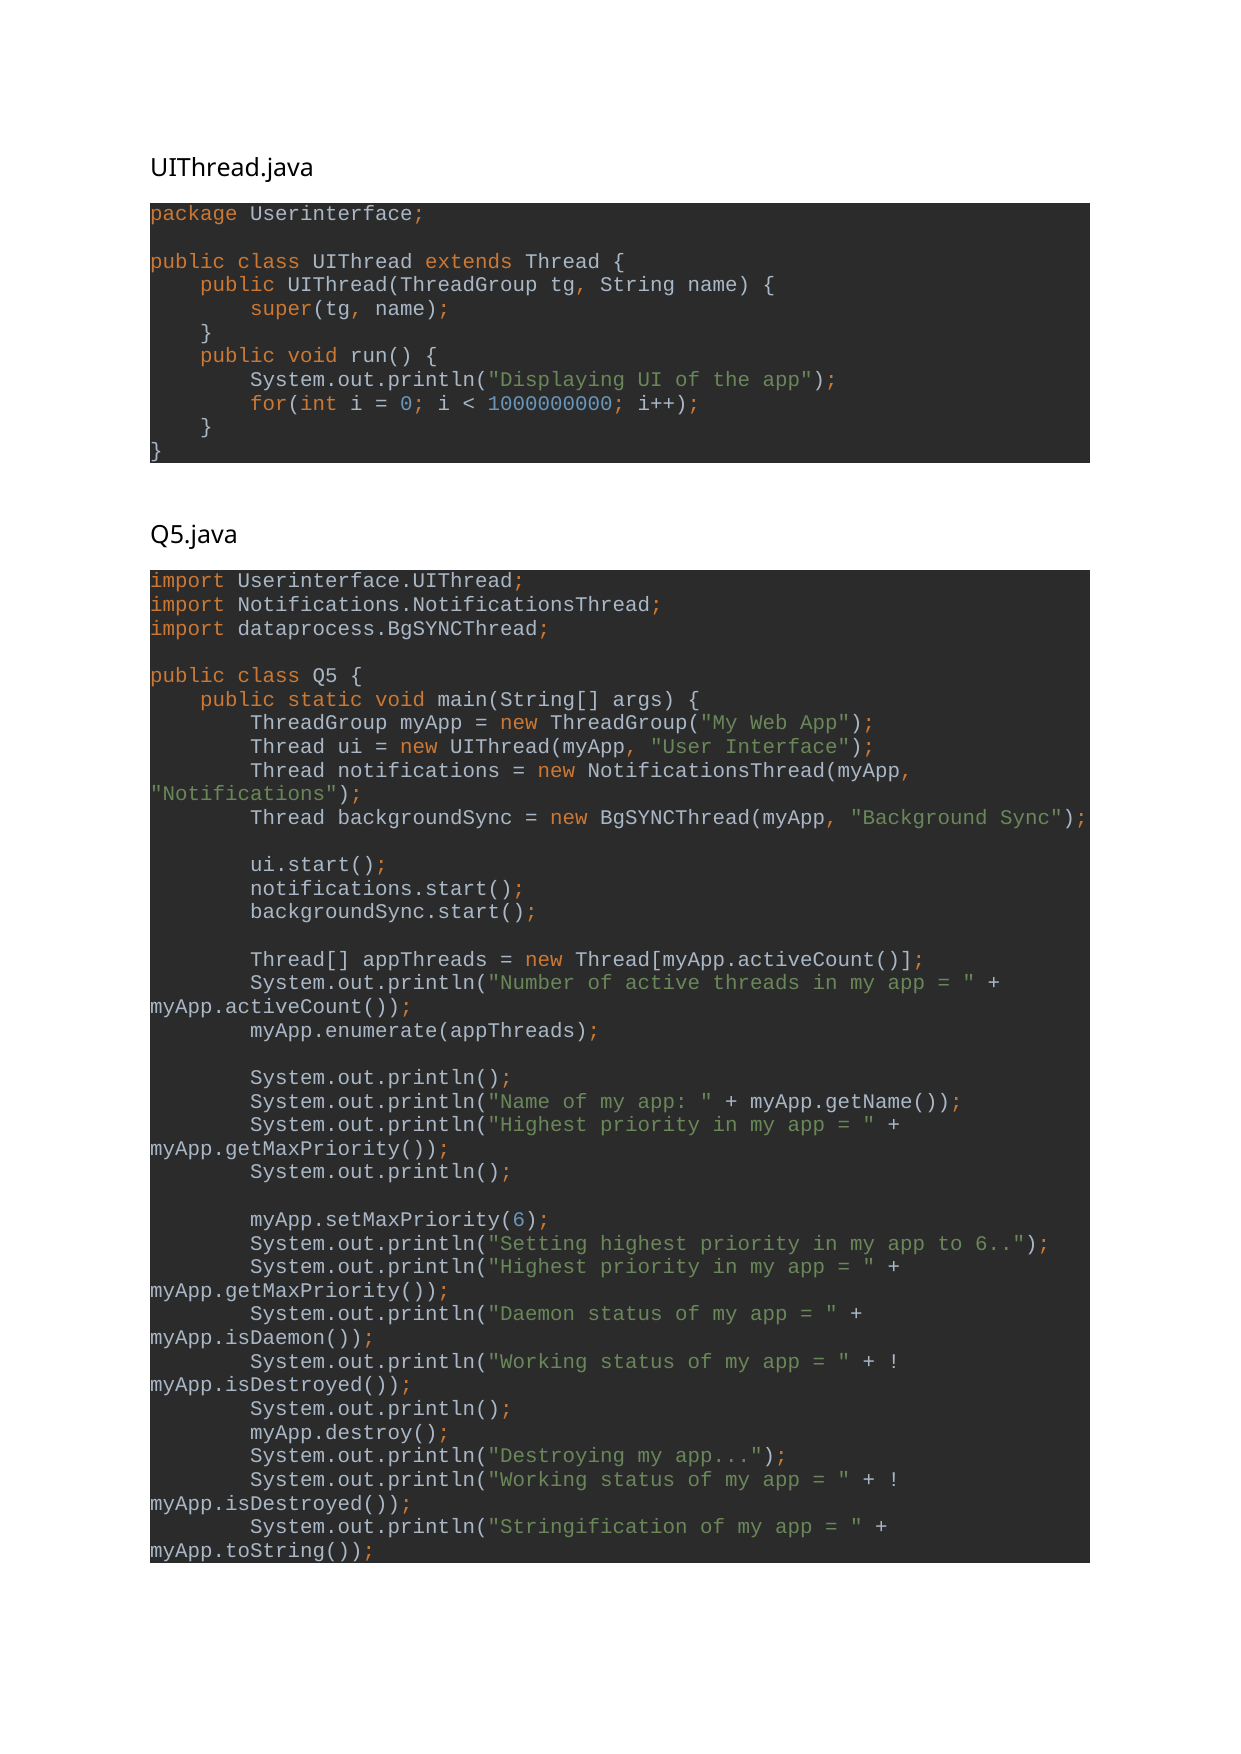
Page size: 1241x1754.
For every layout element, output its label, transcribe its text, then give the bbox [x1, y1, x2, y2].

text Q5.java [150, 517, 1090, 551]
text package Userinterface; public class UIThread extends Thread { public UIThread(ThreadGroup tg, String name) { super(tg, name); } public void run() { System.out.println("Displaying UI of the app"); for(int i = 0; i < 1000000000; i++); } } [150, 203, 1090, 463]
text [150, 570, 1090, 1563]
text UIThread.java [150, 150, 1090, 184]
